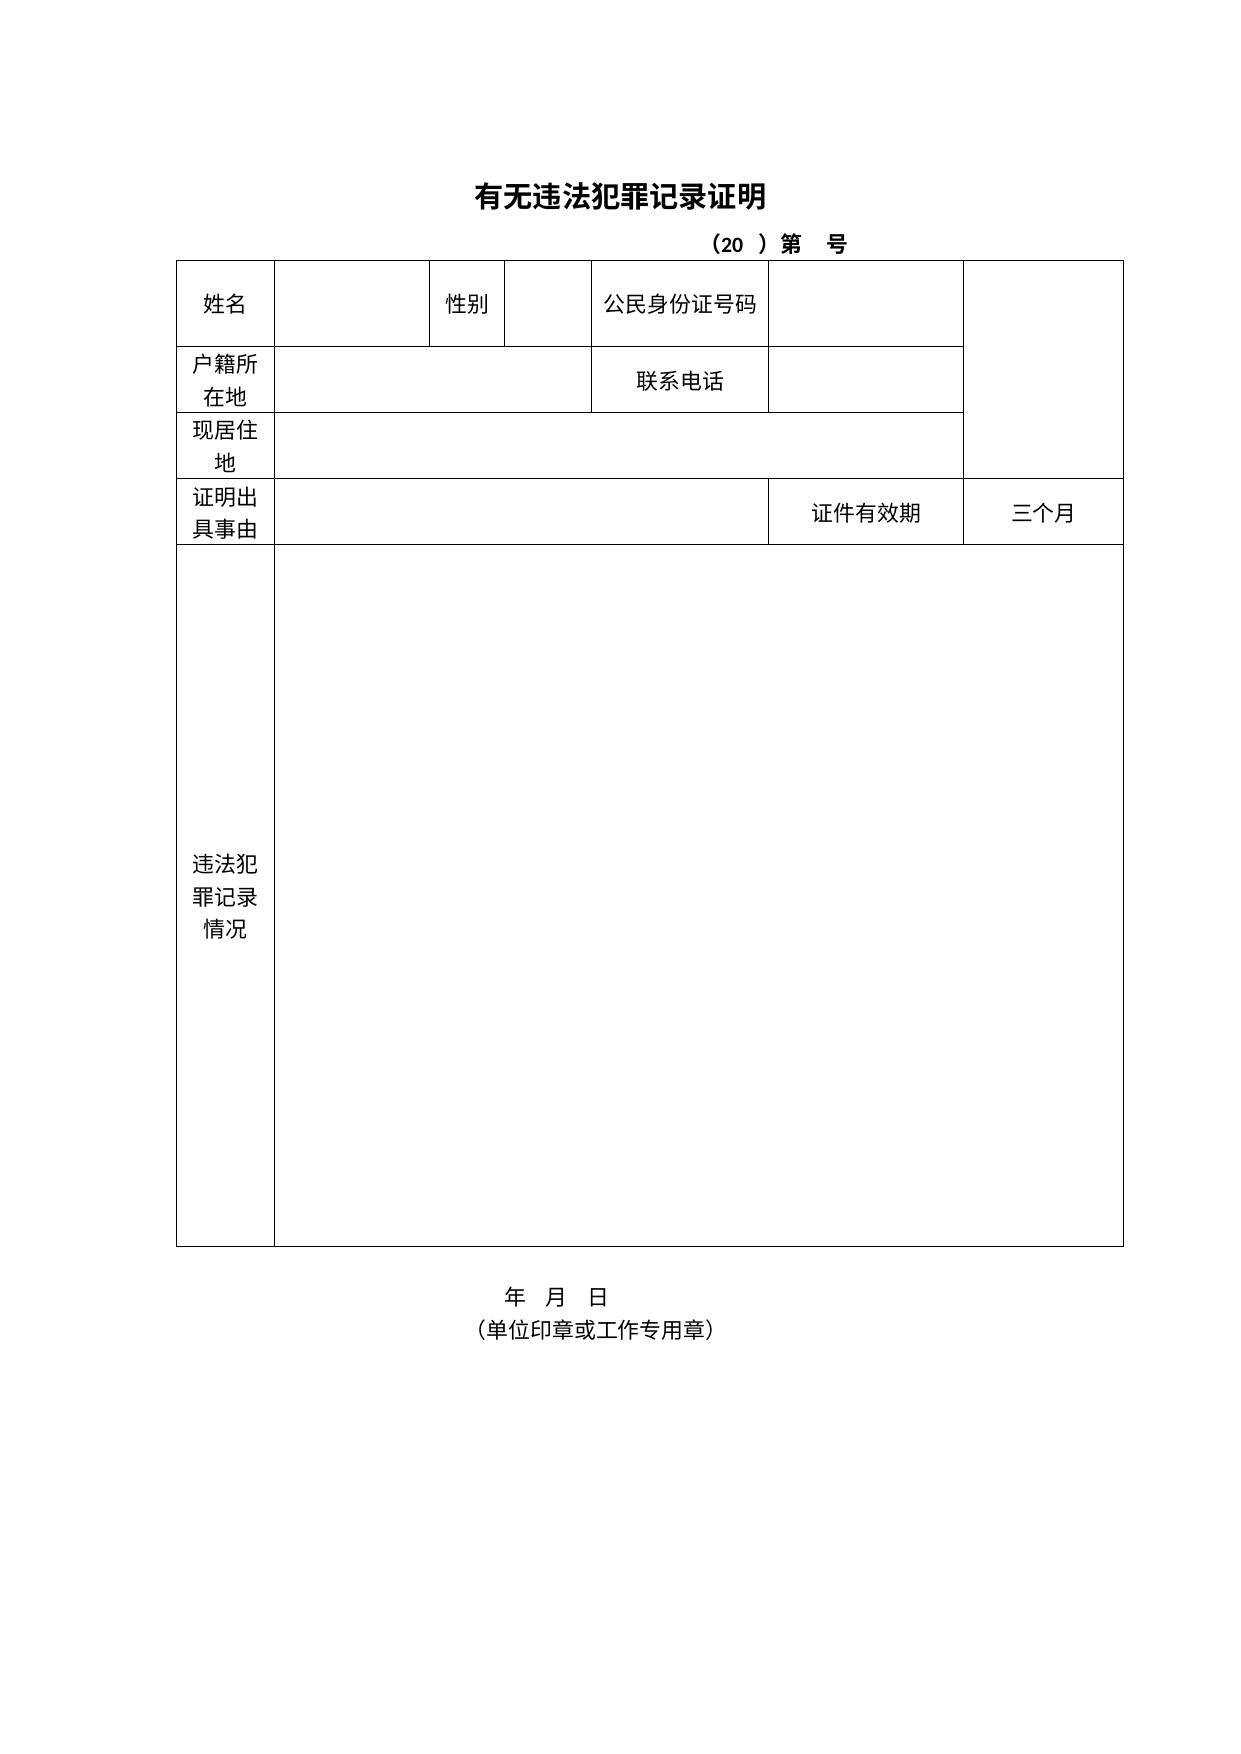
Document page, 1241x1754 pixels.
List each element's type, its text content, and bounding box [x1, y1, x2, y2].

table_header 公民身份证号码 [592, 261, 768, 346]
table_cell 联系电话 [592, 347, 768, 412]
table_cell 三个月 [964, 479, 1123, 544]
table_cell [275, 479, 768, 544]
table_cell [275, 545, 1123, 1246]
table_cell [769, 347, 963, 412]
text 年 月 日 [187, 1280, 1053, 1312]
table_cell [275, 347, 591, 412]
table_header [275, 261, 429, 346]
text （单位印章或工作专用章） [187, 1312, 1053, 1345]
table_cell 违法犯罪记录情况 [177, 545, 274, 1246]
table_header 姓名 [177, 261, 274, 346]
table_header 性别 [430, 261, 504, 346]
table_header [964, 261, 1123, 478]
table_cell 证明出具事由 [177, 479, 274, 544]
table_cell 证件有效期 [769, 479, 963, 544]
table_header [769, 261, 963, 346]
text （20 ）第 号 [187, 227, 1053, 259]
text 有无违法犯罪记录证明 [187, 162, 1053, 227]
table_header [505, 261, 591, 346]
table_cell 现居住地 [177, 413, 274, 478]
table_cell [275, 413, 963, 478]
table_cell 户籍所在地 [177, 347, 274, 412]
